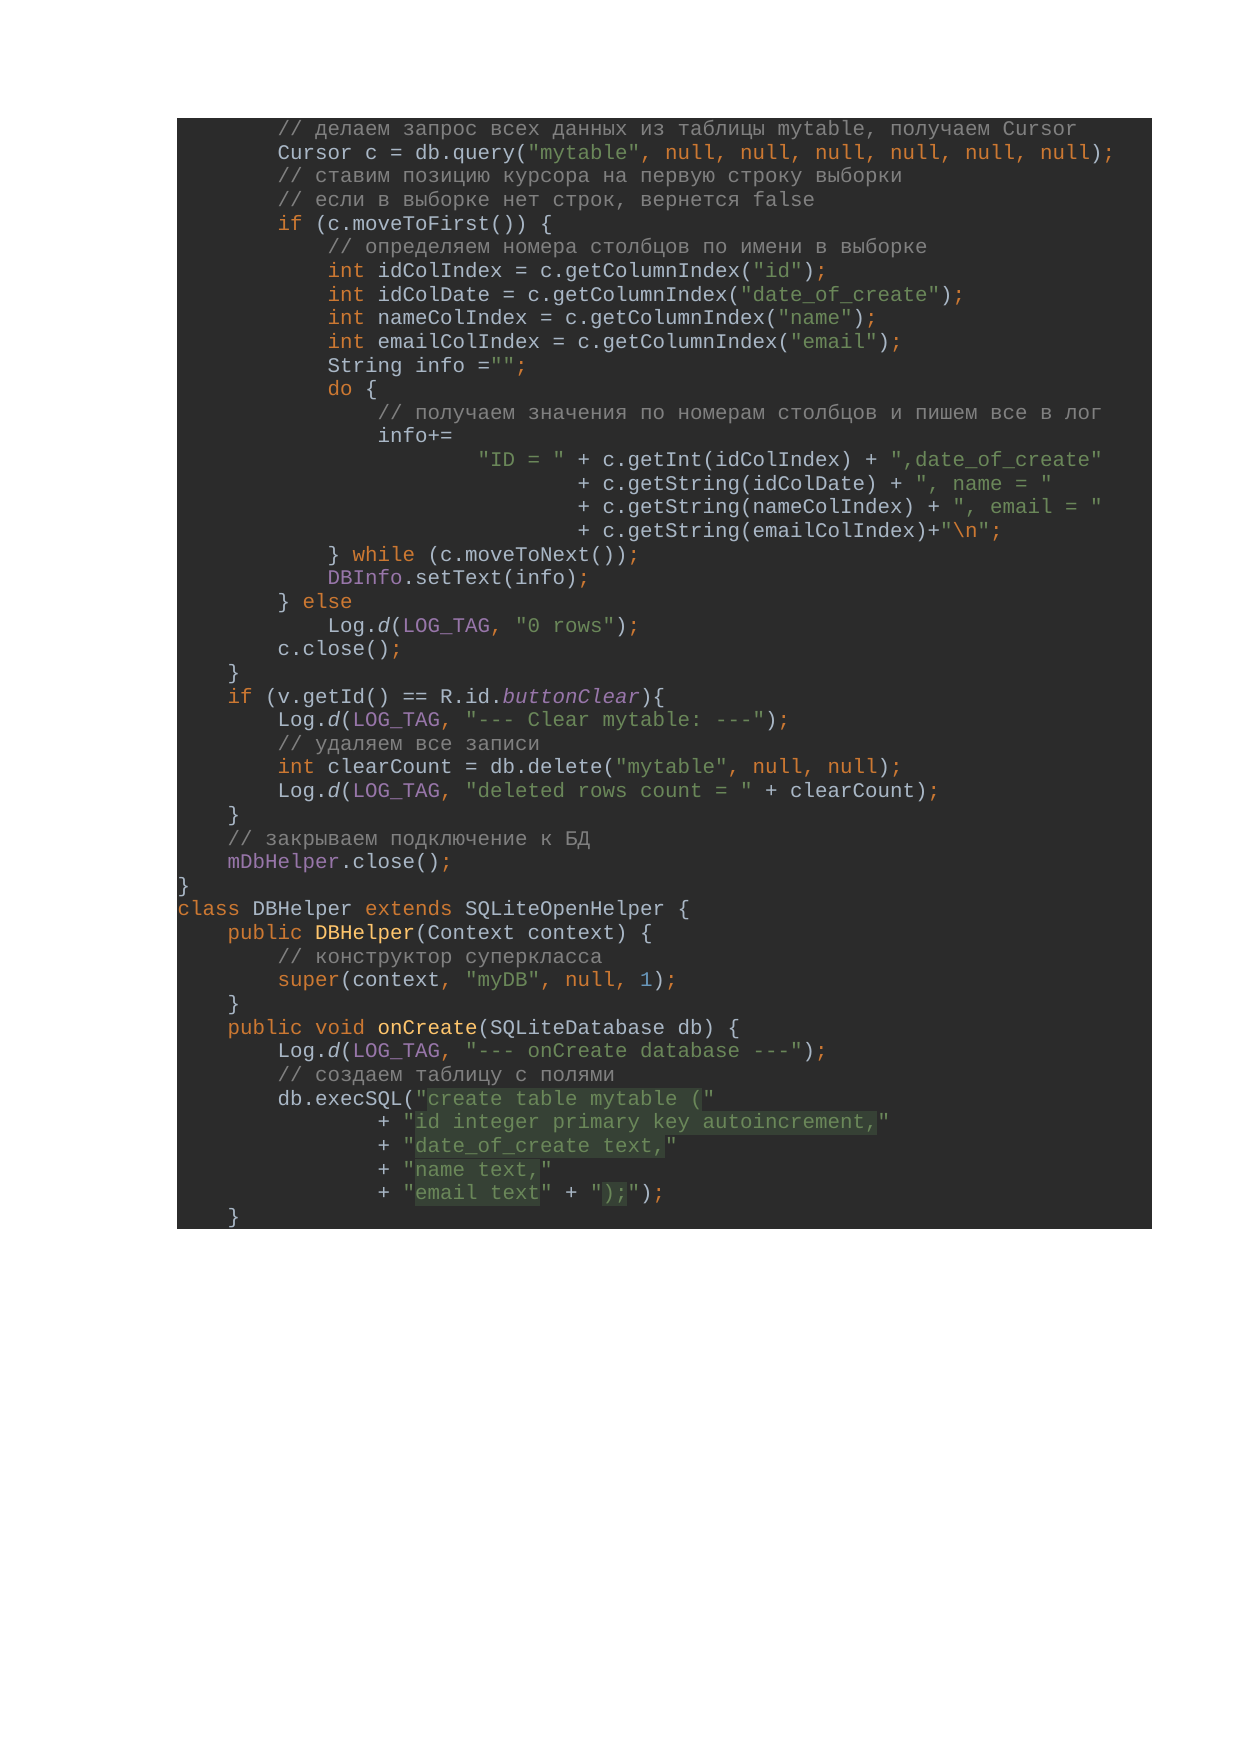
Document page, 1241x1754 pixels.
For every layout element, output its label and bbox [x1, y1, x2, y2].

text [177, 118, 1152, 1229]
